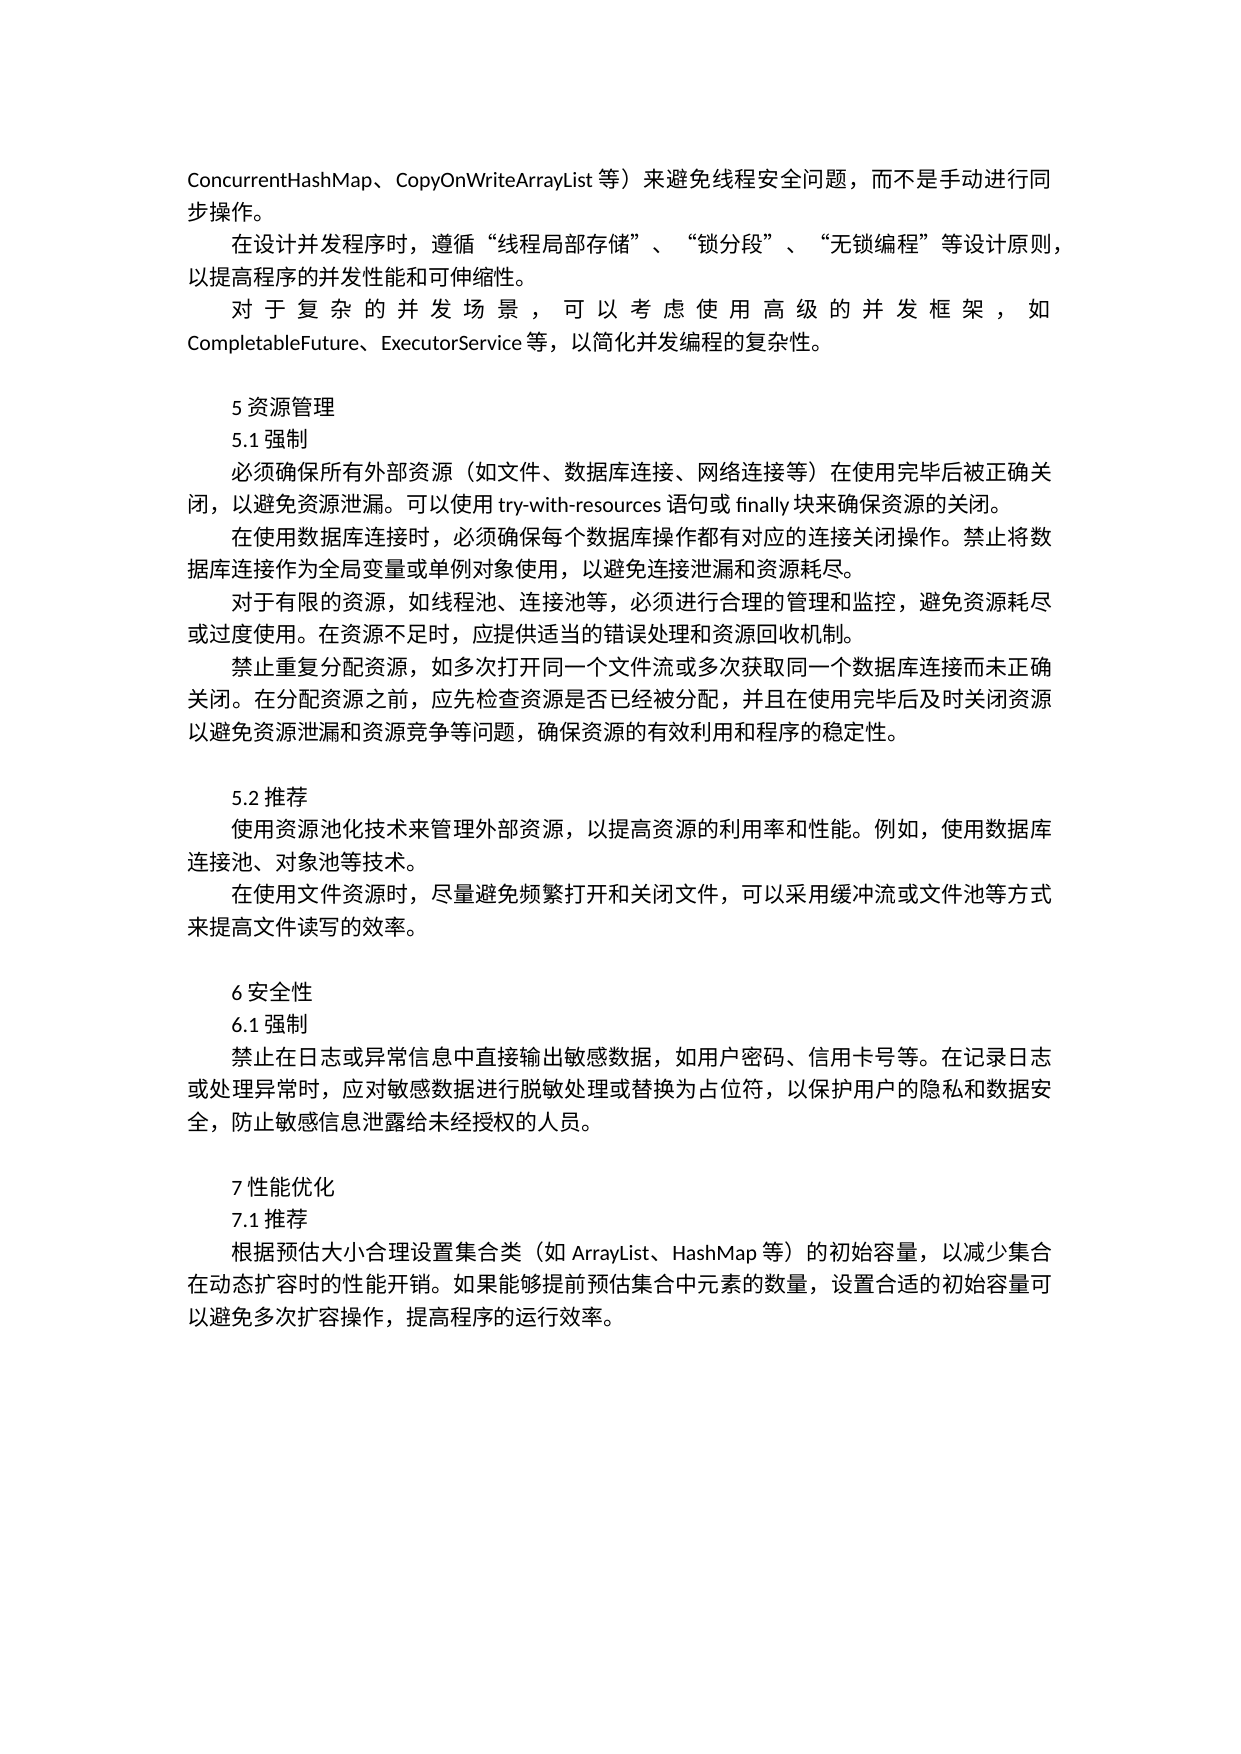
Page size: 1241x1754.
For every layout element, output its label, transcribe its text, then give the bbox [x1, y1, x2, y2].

list 在使用文件资源时，尽量避免频繁打开和关闭文件，可以采用缓冲流或文件池等方式来提高文件读写的效率。 [187, 877, 1053, 942]
list 7.1 推荐 [187, 1202, 1053, 1234]
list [187, 162, 1053, 227]
list 5 资源管理 [187, 389, 1053, 422]
list 必须确保所有外部资源（如文件、数据库连接、网络连接等）在使用完毕后被正确关闭，以避免资源泄漏。可以使用try-with-resources语句或finally块来确保资源的关闭。 [187, 454, 1053, 519]
list 根据预估大小合理设置集合类（如ArrayList、HashMap等）的初始容量，以减少集合在动态扩容时的性能开销。如果能够提前预估集合中元素的数量，设置合适的初始容量可以避免多次扩容操作，提高程序的运行效率。 [187, 1234, 1053, 1332]
list 6.1 强制 [187, 1007, 1053, 1039]
list 6 安全性 [187, 974, 1053, 1007]
list 在使用数据库连接时，必须确保每个数据库操作都有对应的连接关闭操作。禁止将数据库连接作为全局变量或单例对象使用，以避免连接泄漏和资源耗尽。 [187, 519, 1053, 584]
list 5.2 推荐 [187, 779, 1053, 812]
list 5.1 强制 [187, 422, 1053, 454]
list 对于有限的资源，如线程池、连接池等，必须进行合理的管理和监控，避免资源耗尽或过度使用。在资源不足时，应提供适当的错误处理和资源回收机制。 [187, 584, 1053, 649]
list 使用资源池化技术来管理外部资源，以提高资源的利用率和性能。例如，使用数据库连接池、对象池等技术。 [187, 812, 1053, 877]
list 在设计并发程序时，遵循“线程局部存储”、“锁分段”、“无锁编程”等设计原则，以提高程序的并发性能和可伸缩性。 [187, 227, 1053, 292]
list 禁止在日志或异常信息中直接输出敏感数据，如用户密码、信用卡号等。在记录日志或处理异常时，应对敏感数据进行脱敏处理或替换为占位符，以保护用户的隐私和数据安全，防止敏感信息泄露给未经授权的人员。 [187, 1039, 1053, 1137]
list 对于复杂的并发场景，可以考虑使用高级的并发框架，如CompletableFuture、ExecutorService等，以简化并发编程的复杂性。 [187, 292, 1053, 357]
list 禁止重复分配资源，如多次打开同一个文件流或多次获取同一个数据库连接而未正确关闭。在分配资源之前，应先检查资源是否已经被分配，并且在使用完毕后及时关闭资源，以避免资源泄漏和资源竞争等问题，确保资源的有效利用和程序的稳定性。 [187, 649, 1053, 747]
list 7 性能优化 [187, 1169, 1053, 1202]
